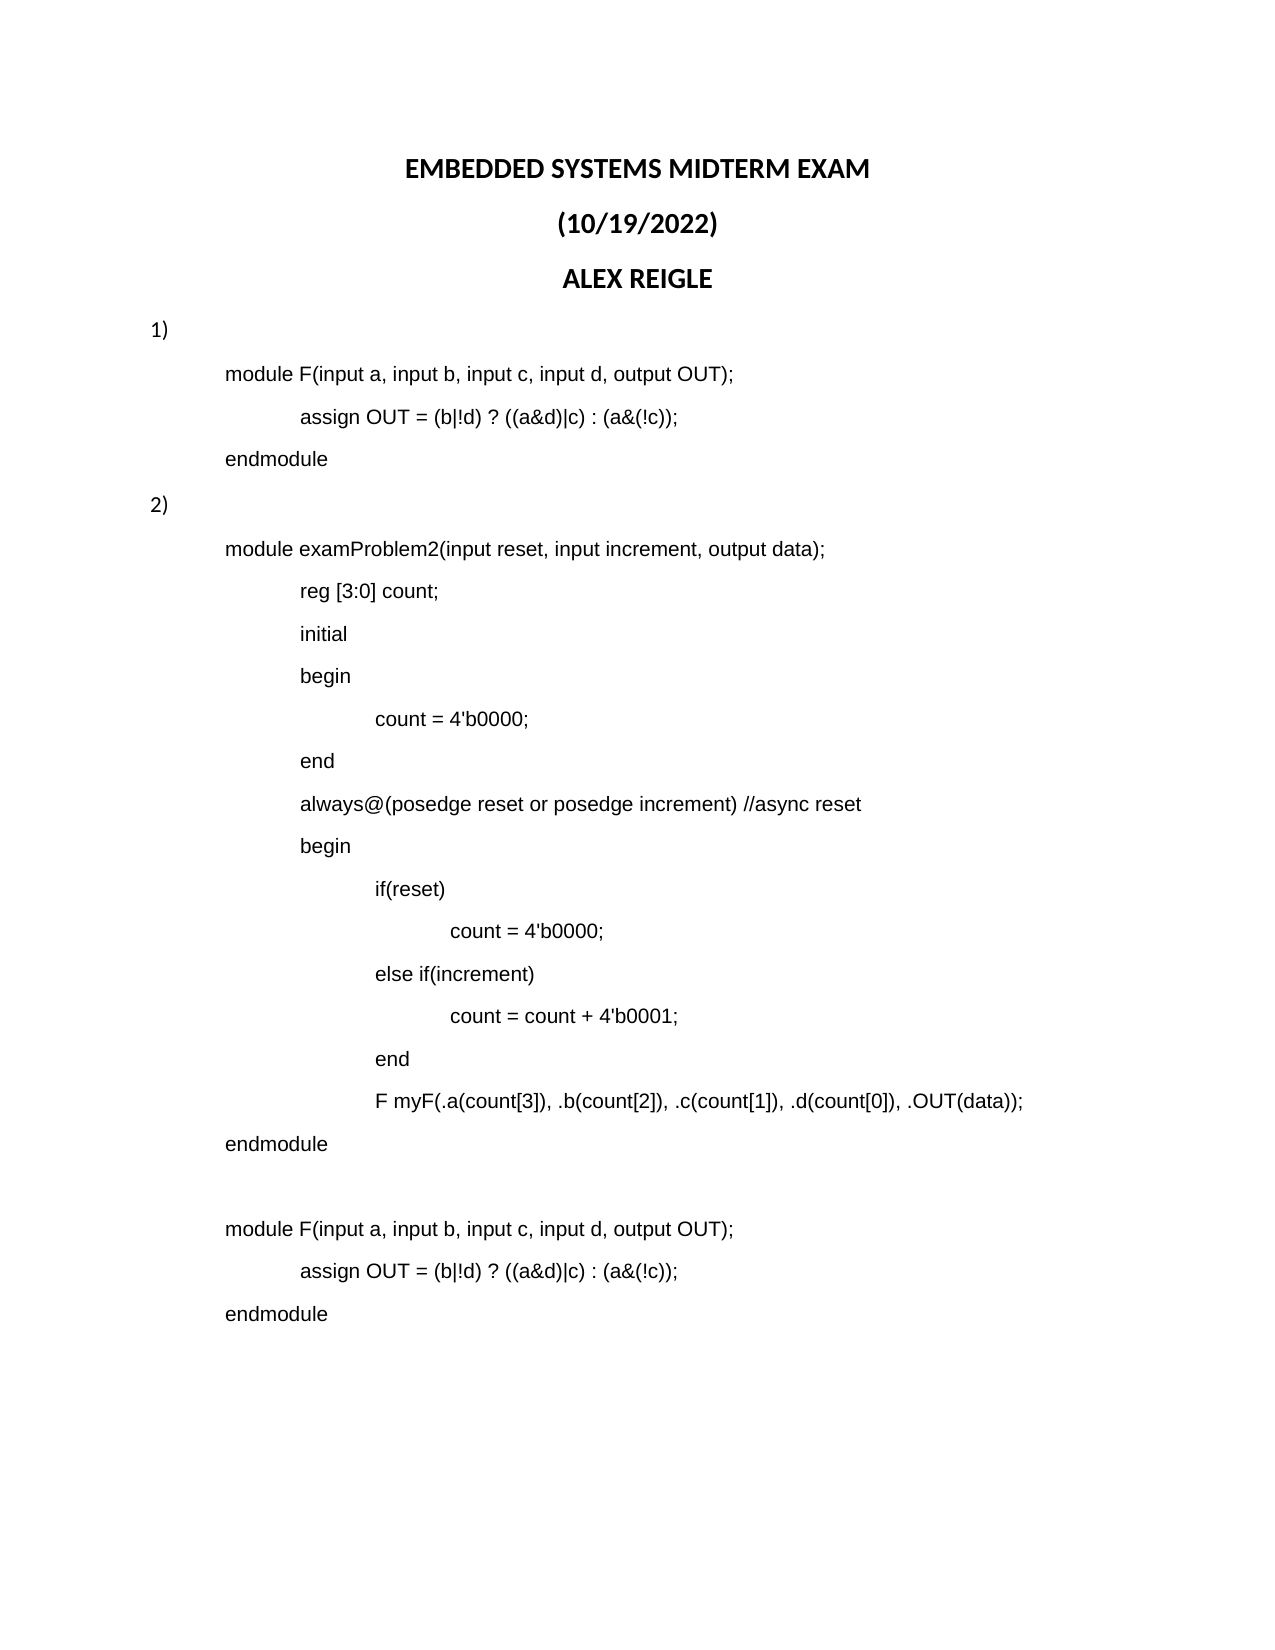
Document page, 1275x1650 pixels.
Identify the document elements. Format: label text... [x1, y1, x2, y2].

text module F(input a, input b, input c, input d, output OUT); [225, 1217, 1125, 1241]
text endmodule [225, 447, 1125, 471]
text F myF(.a(count[3]), .b(count[2]), .c(count[1]), .d(count[0]), .OUT(data)); [225, 1089, 1125, 1113]
text module examProblem2(input reset, input increment, output data); [225, 537, 1125, 561]
text ALEX REIGLE [150, 260, 1125, 296]
text end [225, 749, 1125, 773]
text EMBEDDED SYSTEMS MIDTERM EXAM [150, 150, 1125, 186]
text initial [225, 622, 1125, 646]
text 2) [150, 490, 1125, 518]
text assign OUT = (b|!d) ? ((a&d)|c) : (a&(!c)); [225, 1259, 1125, 1283]
text end [225, 1047, 1125, 1071]
text assign OUT = (b|!d) ? ((a&d)|c) : (a&(!c)); [225, 405, 1125, 429]
text module F(input a, input b, input c, input d, output OUT); [225, 362, 1125, 386]
text count = count + 4'b0001; [225, 1004, 1125, 1028]
text endmodule [225, 1302, 1125, 1326]
text (10/19/2022) [150, 205, 1125, 241]
text count = 4'b0000; [225, 919, 1125, 943]
text endmodule [225, 1132, 1125, 1156]
text if(reset) [225, 877, 1125, 901]
text reg [3:0] count; [225, 579, 1125, 603]
text begin [225, 834, 1125, 858]
text else if(increment) [225, 962, 1125, 986]
text begin [225, 664, 1125, 688]
text count = 4'b0000; [225, 707, 1125, 731]
text 1) [150, 315, 1125, 343]
text always@(posedge reset or posedge increment) //async reset [225, 792, 1125, 816]
